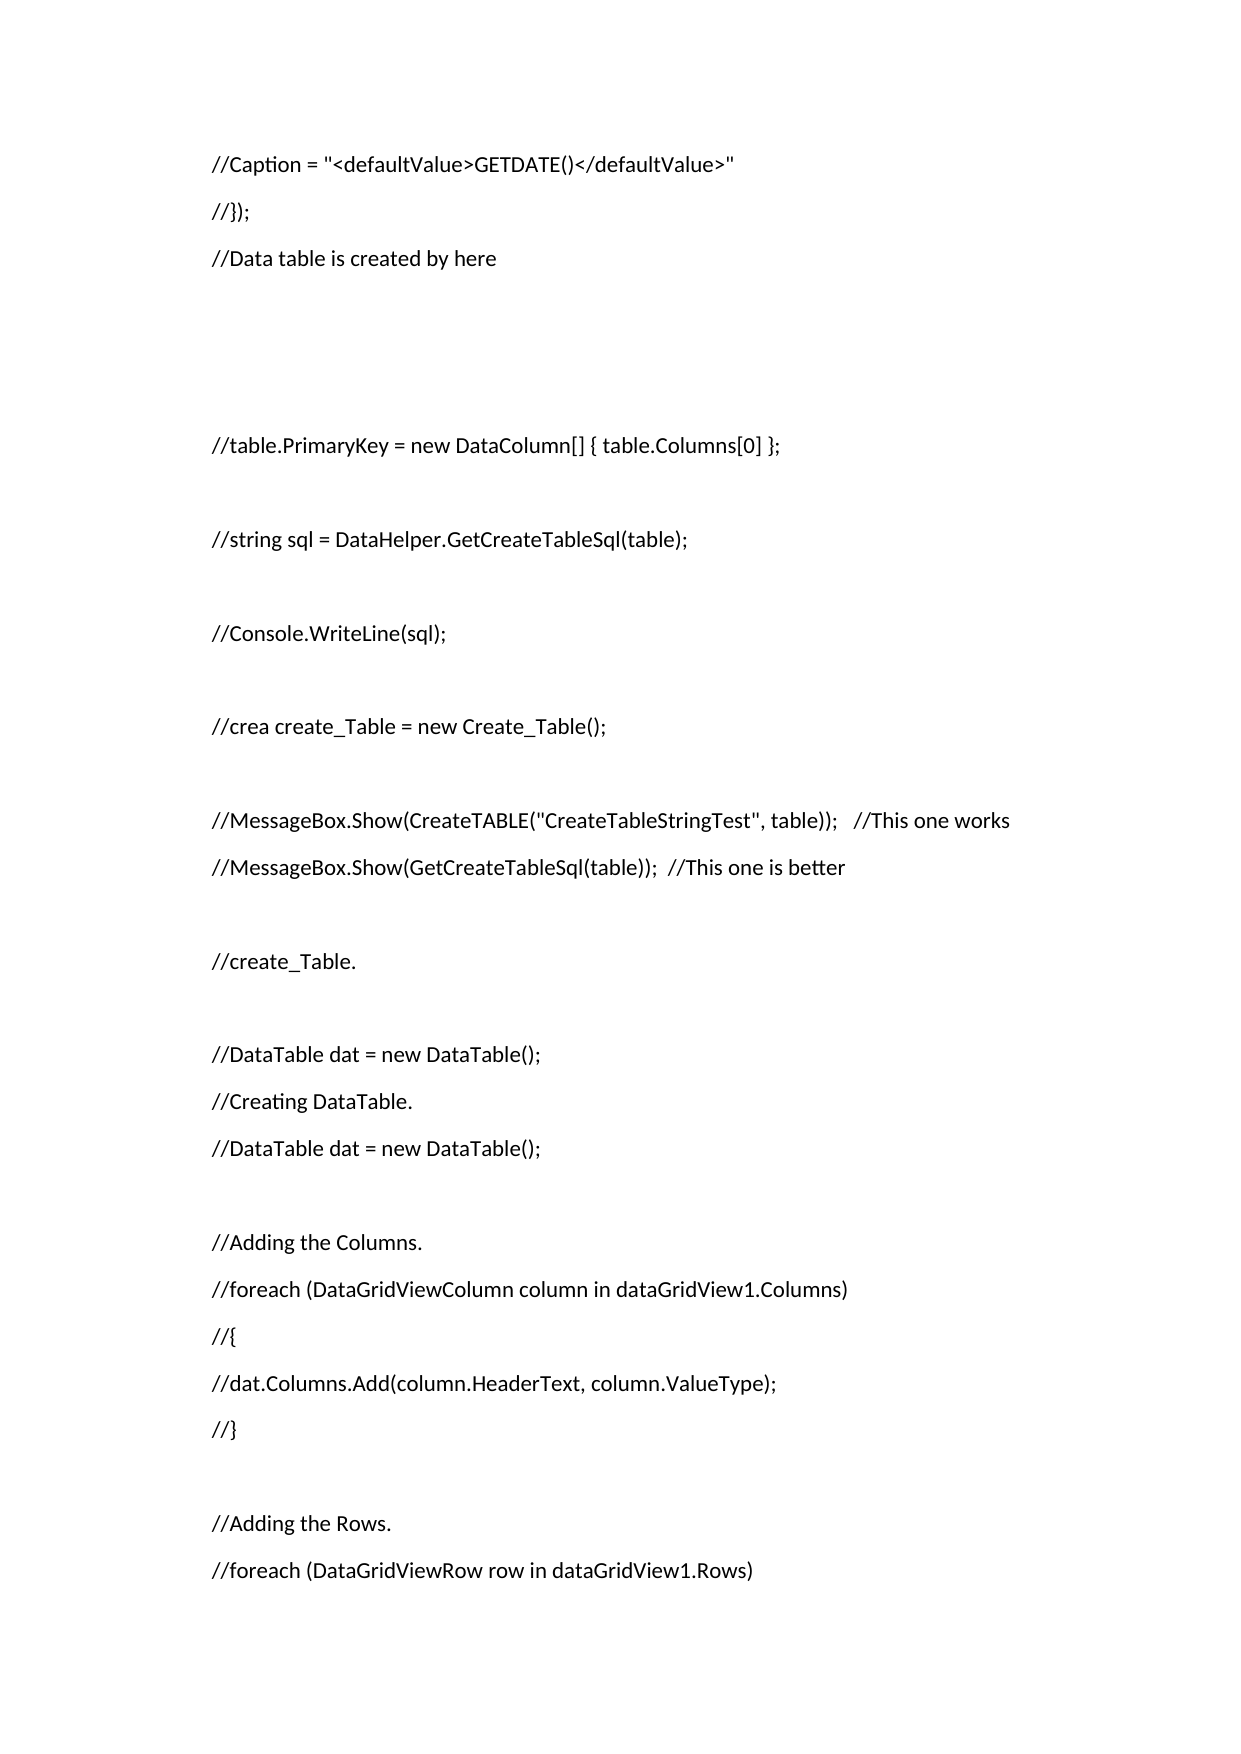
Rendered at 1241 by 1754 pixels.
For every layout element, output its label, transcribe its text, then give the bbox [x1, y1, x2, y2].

text //foreach (DataGridViewColumn column in dataGridView1.Columns) [150, 1275, 1090, 1303]
text //create_Table. [150, 947, 1090, 975]
text //foreach (DataGridViewRow row in dataGridView1.Rows) [150, 1556, 1090, 1584]
text //} [150, 1416, 1090, 1444]
text //DataTable dat = new DataTable(); [150, 1134, 1090, 1162]
text //}); [150, 197, 1090, 225]
text //Console.WriteLine(sql); [150, 619, 1090, 647]
text //DataTable dat = new DataTable(); [150, 1041, 1090, 1069]
text //crea create_Table = new Create_Table(); [150, 712, 1090, 741]
text //Adding the Columns. [150, 1228, 1090, 1256]
text //{ [150, 1322, 1090, 1350]
text //dat.Columns.Add(column.HeaderText, column.ValueType); [150, 1369, 1090, 1397]
text //MessageBox.Show(GetCreateTableSql(table)); //This one is better [150, 853, 1090, 881]
text //table.PrimaryKey = new DataColumn[] { table.Columns[0] }; [150, 431, 1090, 459]
text //Creating DataTable. [150, 1087, 1090, 1116]
text //Adding the Rows. [150, 1509, 1090, 1537]
text //string sql = DataHelper.GetCreateTableSql(table); [150, 525, 1090, 553]
text //Caption = "<defaultValue>GETDATE()</defaultValue>" [150, 150, 1090, 178]
text //MessageBox.Show(CreateTABLE("CreateTableStringTest", table)); //This one works [150, 806, 1090, 834]
text //Data table is created by here [150, 244, 1090, 272]
